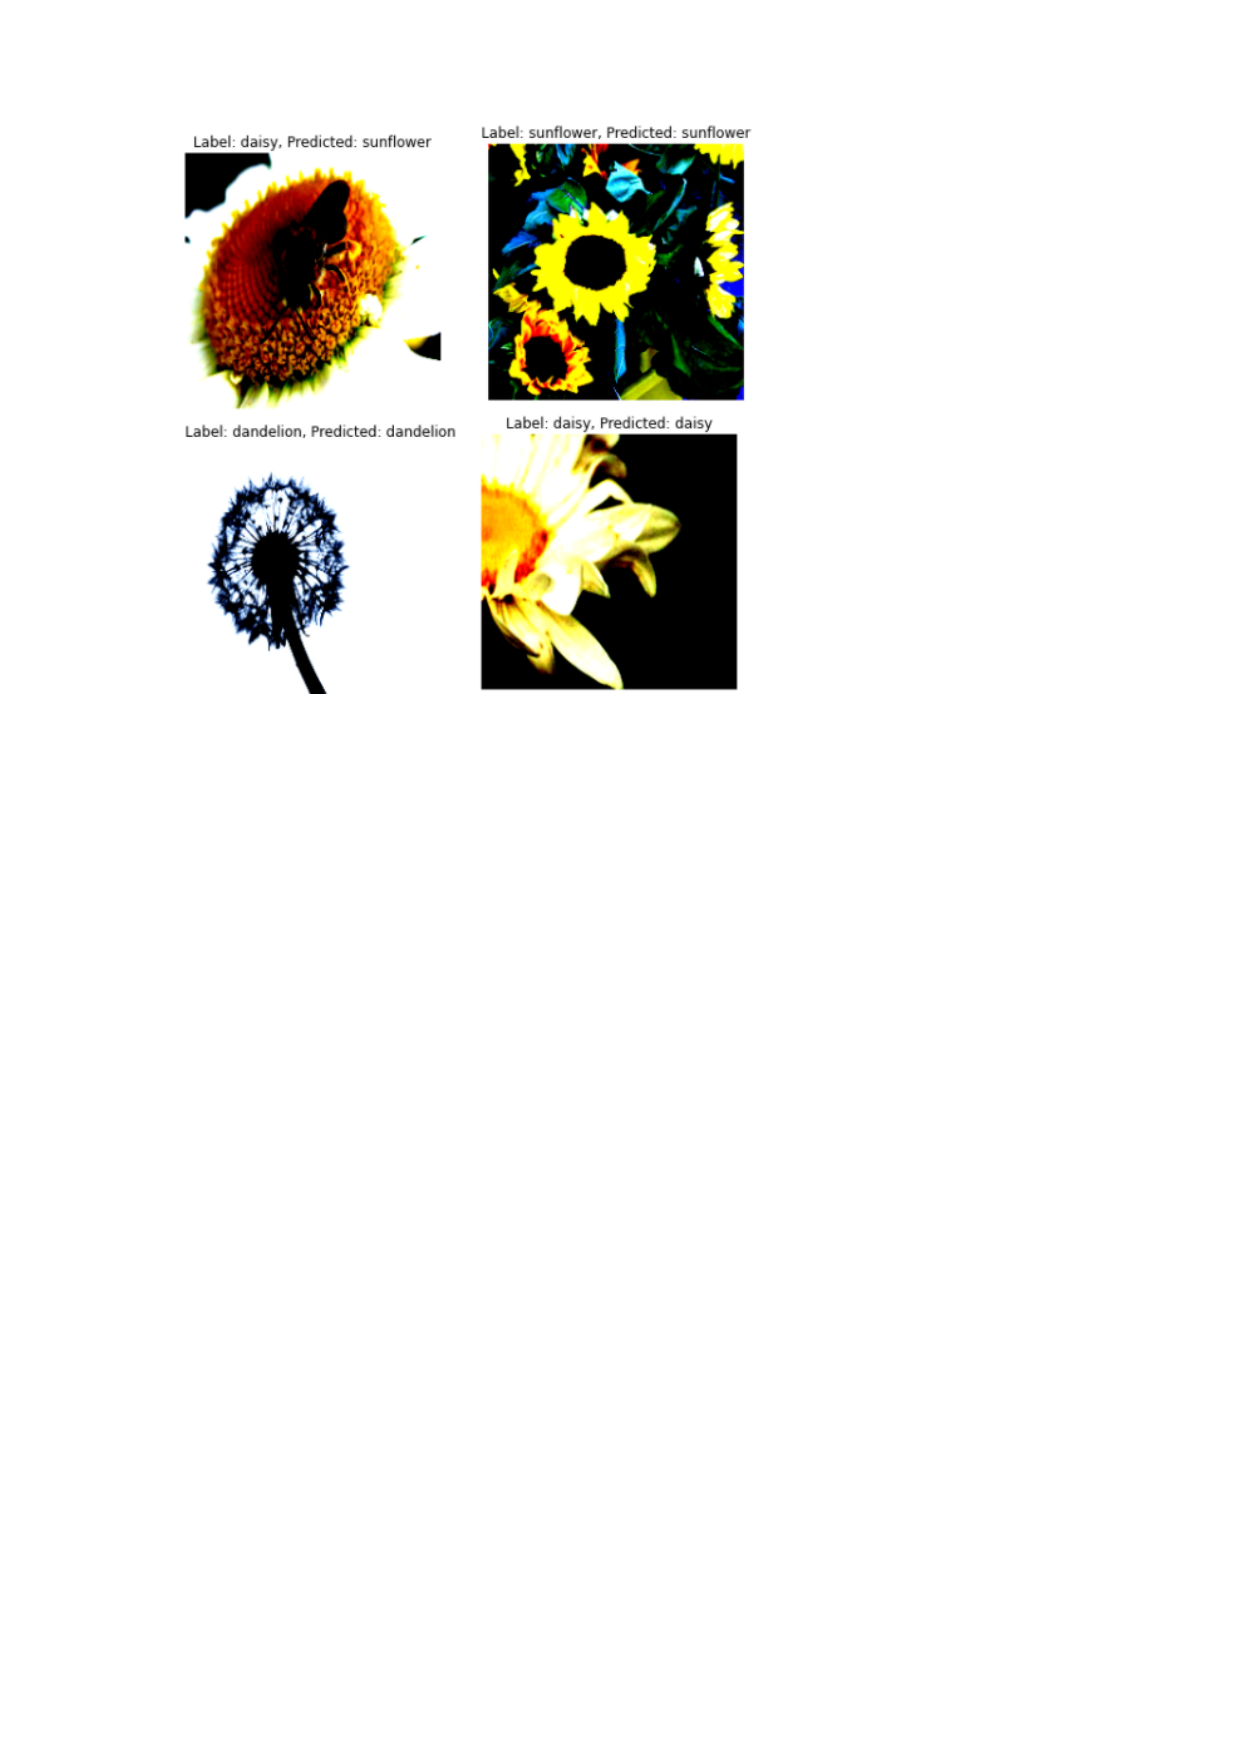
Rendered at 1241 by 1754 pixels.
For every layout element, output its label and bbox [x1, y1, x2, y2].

picture [177, 127, 468, 694]
picture [472, 118, 763, 694]
